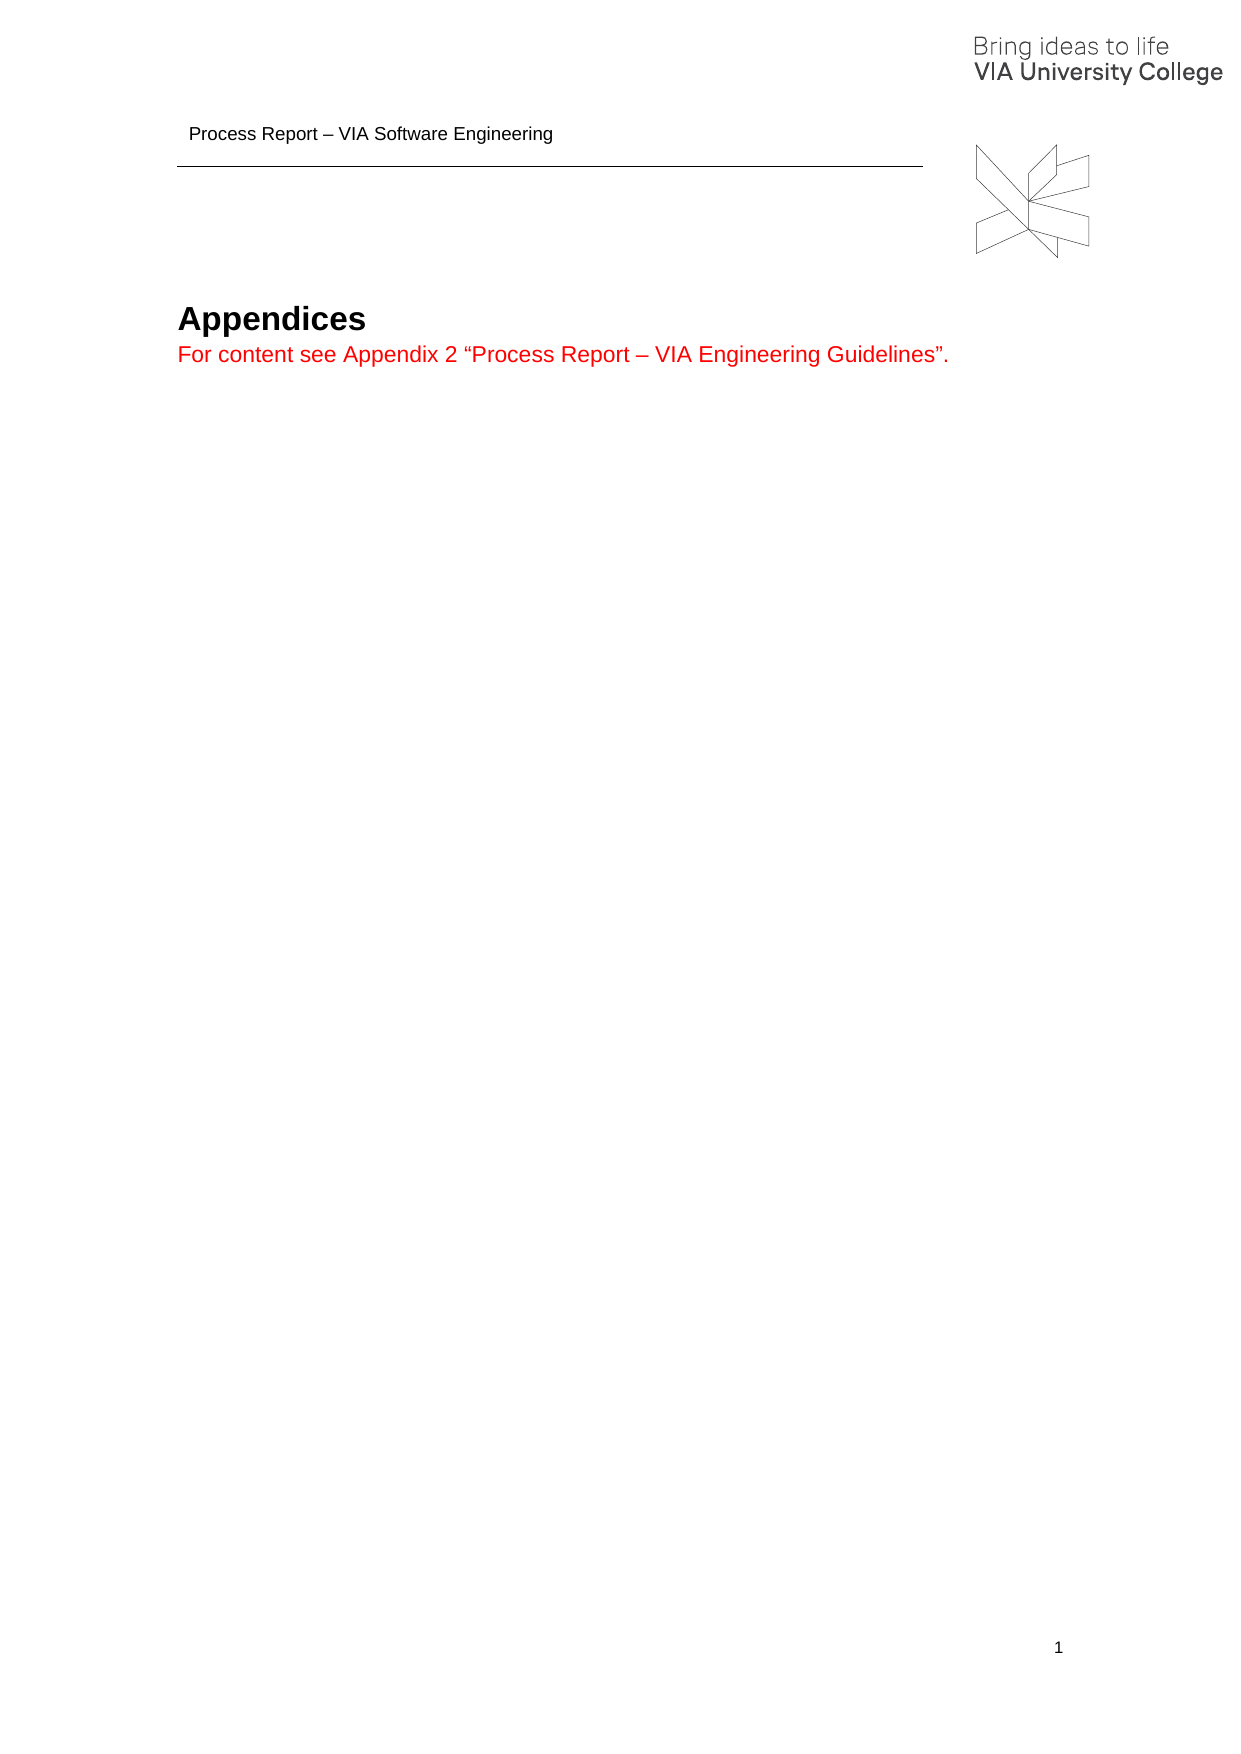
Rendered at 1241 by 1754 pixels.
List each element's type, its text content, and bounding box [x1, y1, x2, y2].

text Appendices [177, 299, 1063, 338]
text For content see Appendix 2 “Process Report – VIA Engineering Guidelines”. [177, 341, 1063, 367]
